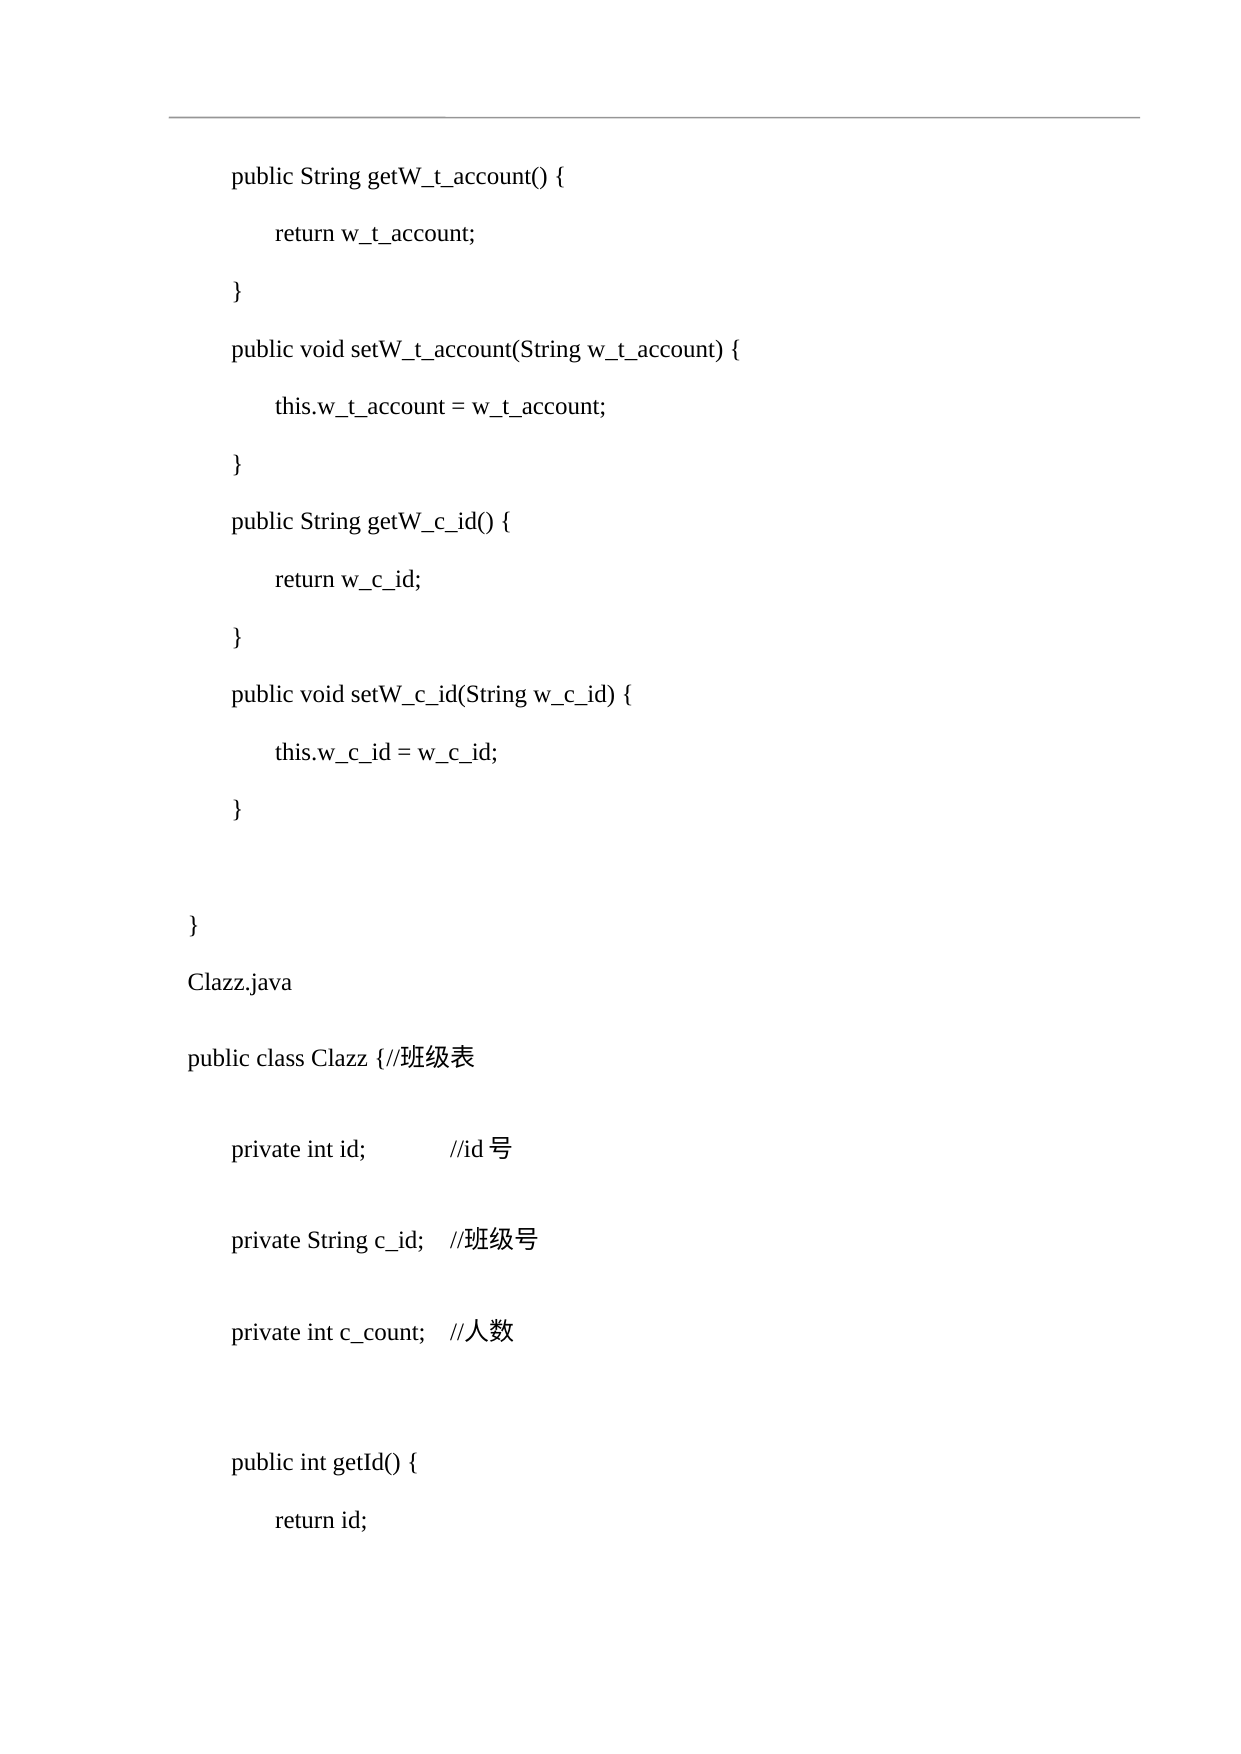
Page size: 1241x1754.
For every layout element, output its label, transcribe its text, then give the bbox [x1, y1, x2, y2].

text } [187, 908, 1053, 940]
text return id; [187, 1503, 1053, 1536]
text public void setW_t_account(String w_t_account) { [187, 332, 1053, 364]
text Clazz.java [187, 965, 1053, 998]
text } [187, 793, 1053, 825]
text private int c_count; //人数 [187, 1297, 1053, 1362]
text public int getId() { [187, 1446, 1053, 1478]
text public String getW_c_id() { [187, 504, 1053, 537]
text public void setW_c_id(String w_c_id) { [187, 677, 1053, 710]
text return w_t_account; [187, 217, 1053, 249]
text this.w_t_account = w_t_account; [187, 389, 1053, 422]
text } [187, 447, 1053, 479]
text this.w_c_id = w_c_id; [187, 735, 1053, 767]
text } [187, 620, 1053, 652]
text private int id; //id号 [187, 1114, 1053, 1179]
text } [187, 274, 1053, 307]
text return w_c_id; [187, 562, 1053, 595]
text public String getW_t_account() { [187, 159, 1053, 191]
text public class Clazz {//班级表 [187, 1023, 1053, 1088]
text private String c_id; //班级号 [187, 1206, 1053, 1271]
